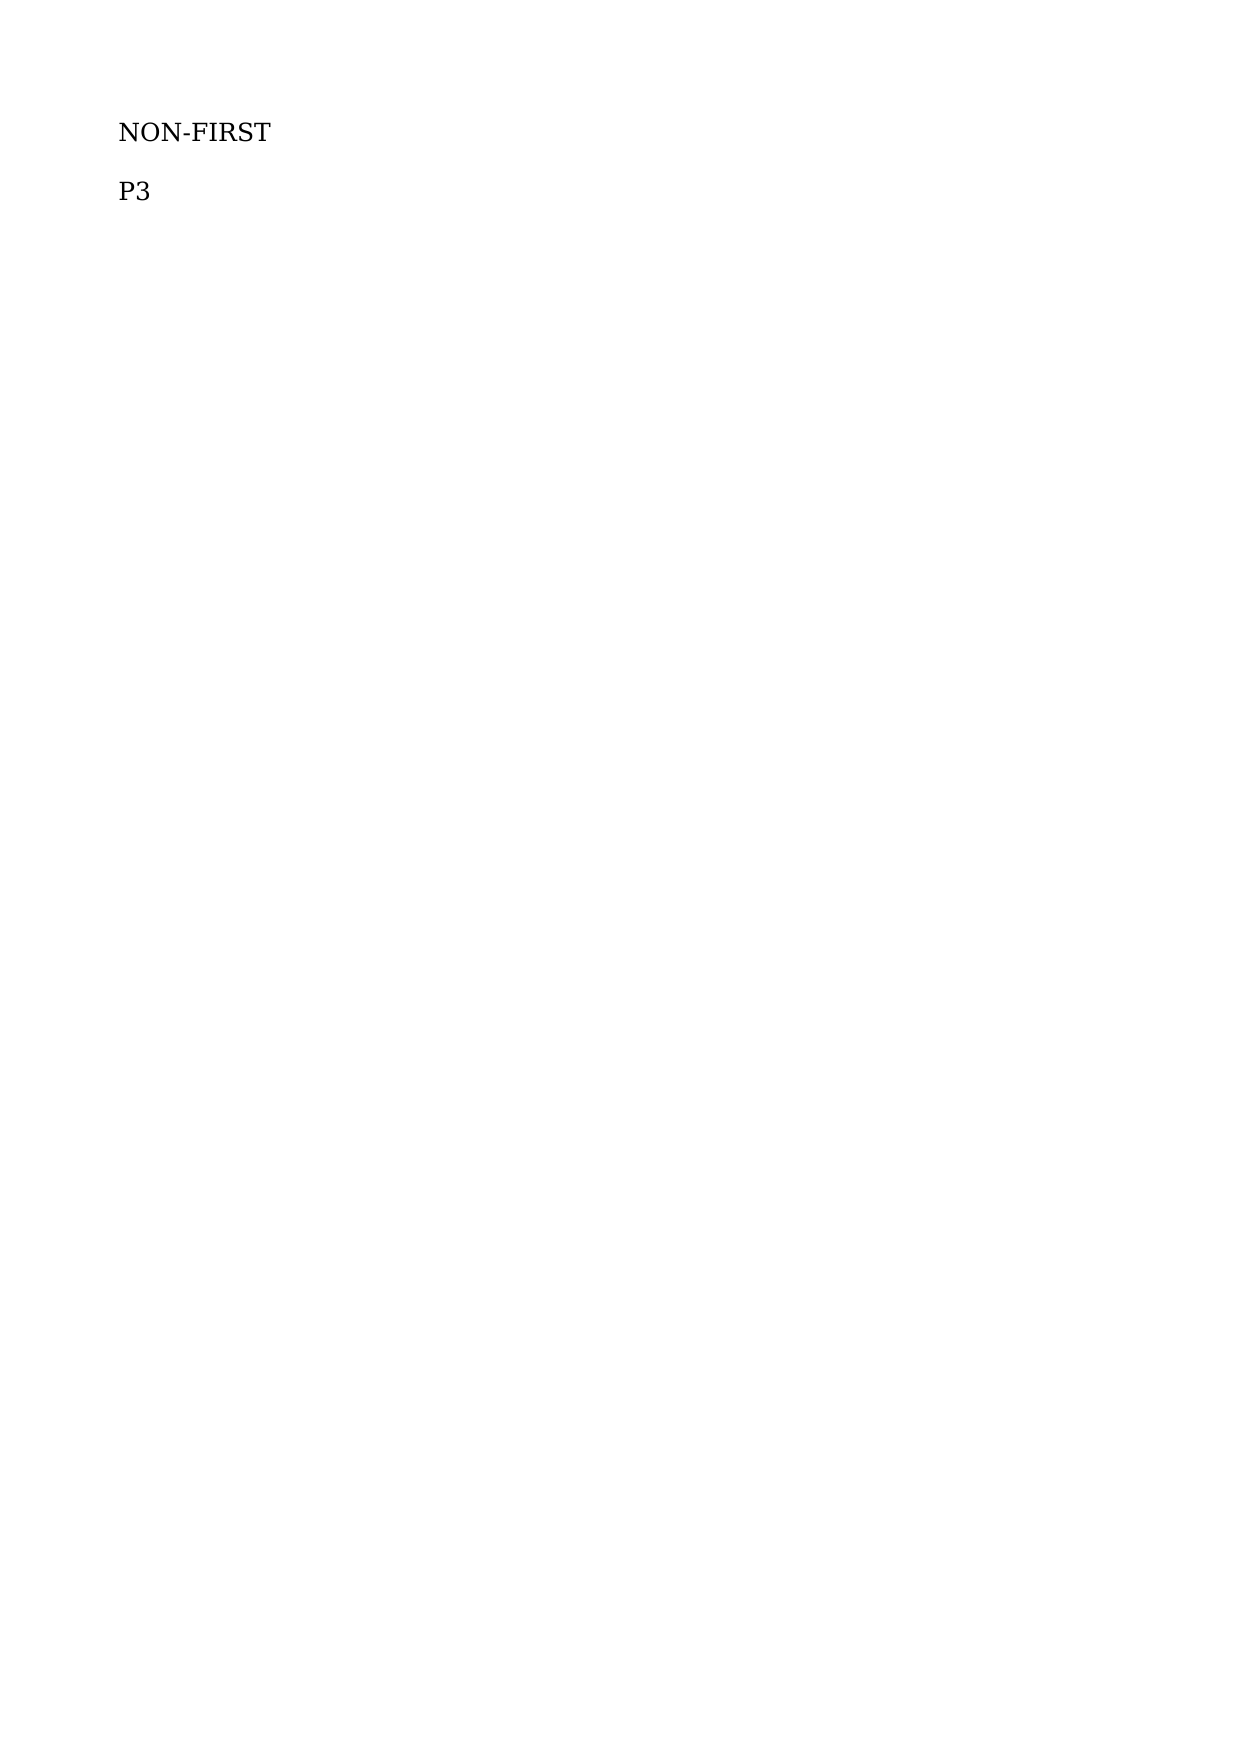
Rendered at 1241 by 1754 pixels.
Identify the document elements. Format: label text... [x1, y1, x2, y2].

text P3 [118, 177, 1122, 206]
